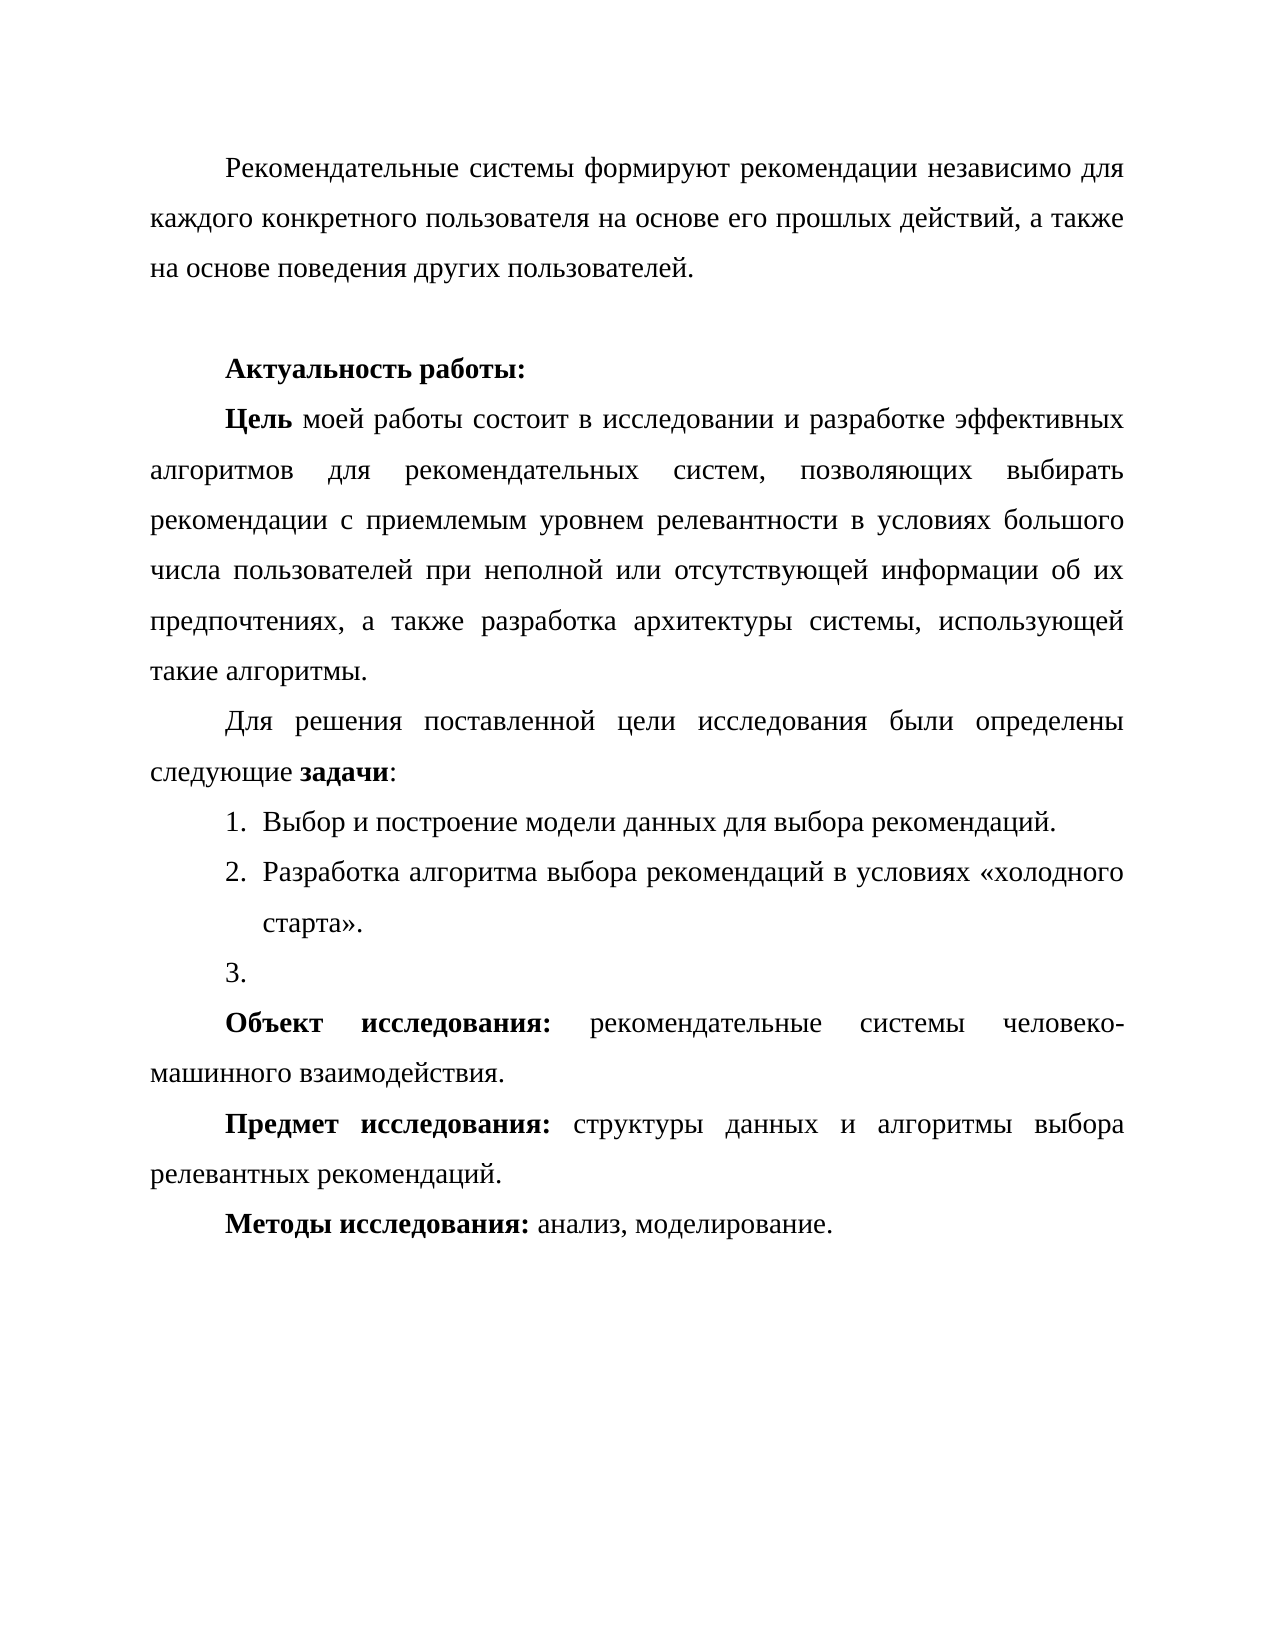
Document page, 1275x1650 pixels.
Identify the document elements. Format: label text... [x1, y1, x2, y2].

text Предмет исследования: структуры данных и алгоритмы выбора релевантных рекомендаций. [150, 1106, 1125, 1190]
text Актуальность работы: [150, 351, 1125, 385]
text Методы исследования: анализ, моделирование. [150, 1207, 1125, 1240]
list Разработка алгоритма выбора рекомендаций в условиях «холодного старта». [225, 854, 1125, 938]
text Цель моей работы состоит в исследовании и разработке эффективных алгоритмов для рекомендательных систем, позволяющих выбирать рекомендации с приемлемым уровнем релевантности в условиях большого числа пользователей при неполной или отсутствующей информации об их предпочтениях, а также разработка архитектуры системы, использующей такие алгоритмы. [150, 402, 1125, 687]
text Для решения поставленной цели исследования были определены следующие задачи: [150, 703, 1125, 787]
list Выбор и построение модели данных для выбора рекомендаций. [225, 804, 1125, 838]
text Объект исследования: рекомендательные системы человеко-машинного взаимодействия. [150, 1005, 1125, 1089]
text Рекомендательные системы формируют рекомендации независимо для каждого конкретного пользователя на основе его прошлых действий, а также на основе поведения других пользователей. [150, 150, 1125, 284]
